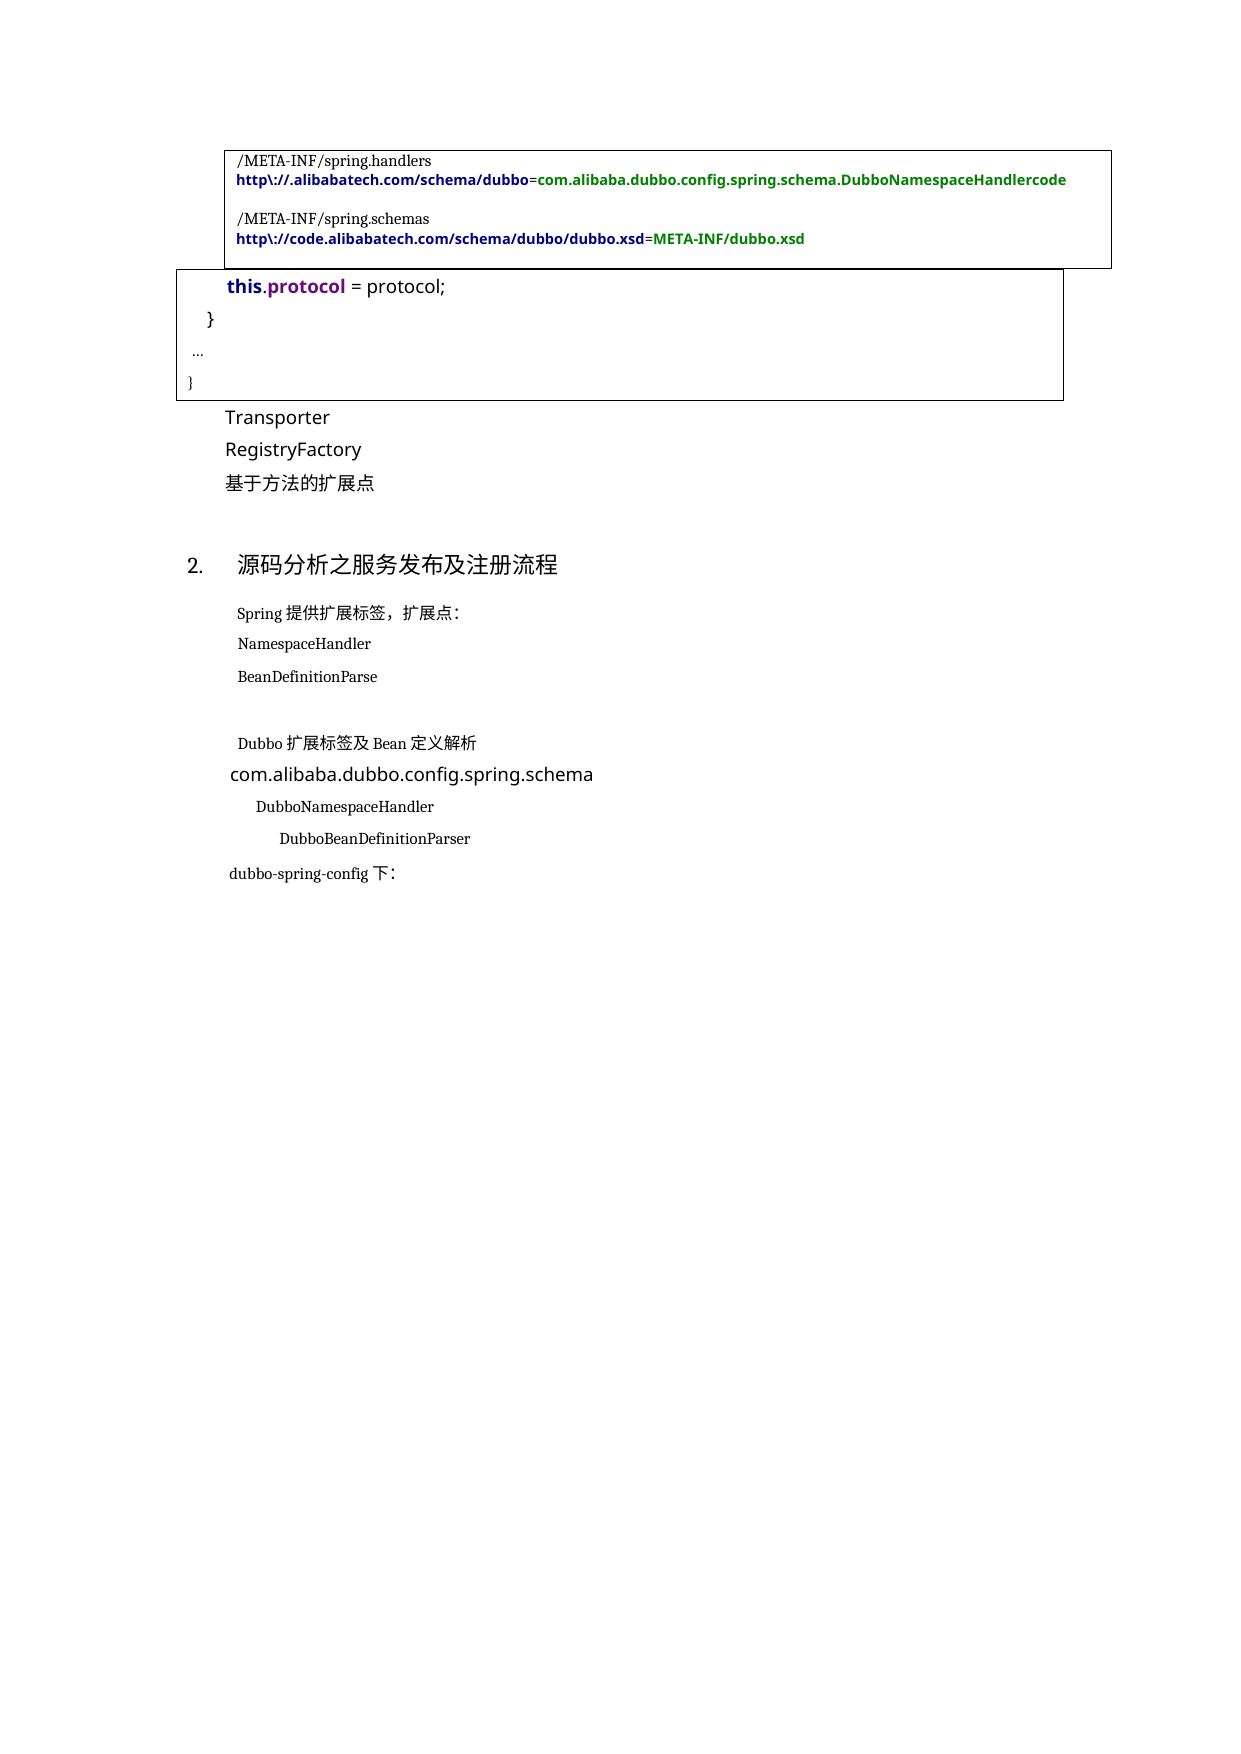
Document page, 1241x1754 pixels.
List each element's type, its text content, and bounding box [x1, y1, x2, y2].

list 源码分析之服务发布及注册流程 [187, 531, 1053, 596]
text dubbo-spring-config下： [187, 856, 1053, 888]
list DubboBeanDefinitionParser [237, 823, 1053, 856]
list Dubbo 扩展标签及Bean定义解析 [237, 726, 1053, 758]
text com.alibaba.dubbo.config.spring.schema [187, 758, 1053, 791]
table_header /META-INF/spring.handlers http\://.alibabatech.com/schema/dubbo=com.alibaba.dubbo.config.spring.schema.DubboNamespaceHandlercode /META-INF/spring.schemas http\://code.alibabatech.com/schema/dubbo/dubbo.xsd=META-INF/dubbo.xsd [225, 151, 1111, 267]
list DubboNamespaceHandler [237, 791, 1053, 823]
list Spring 提供扩展标签，扩展点： [237, 596, 1053, 628]
list BeanDefinitionParse [237, 661, 1053, 693]
text 基于方法的扩展点 [187, 466, 1053, 498]
text RegistryFactory [187, 433, 1053, 466]
list NamespaceHandler [237, 628, 1053, 661]
text Transporter [187, 401, 1053, 433]
